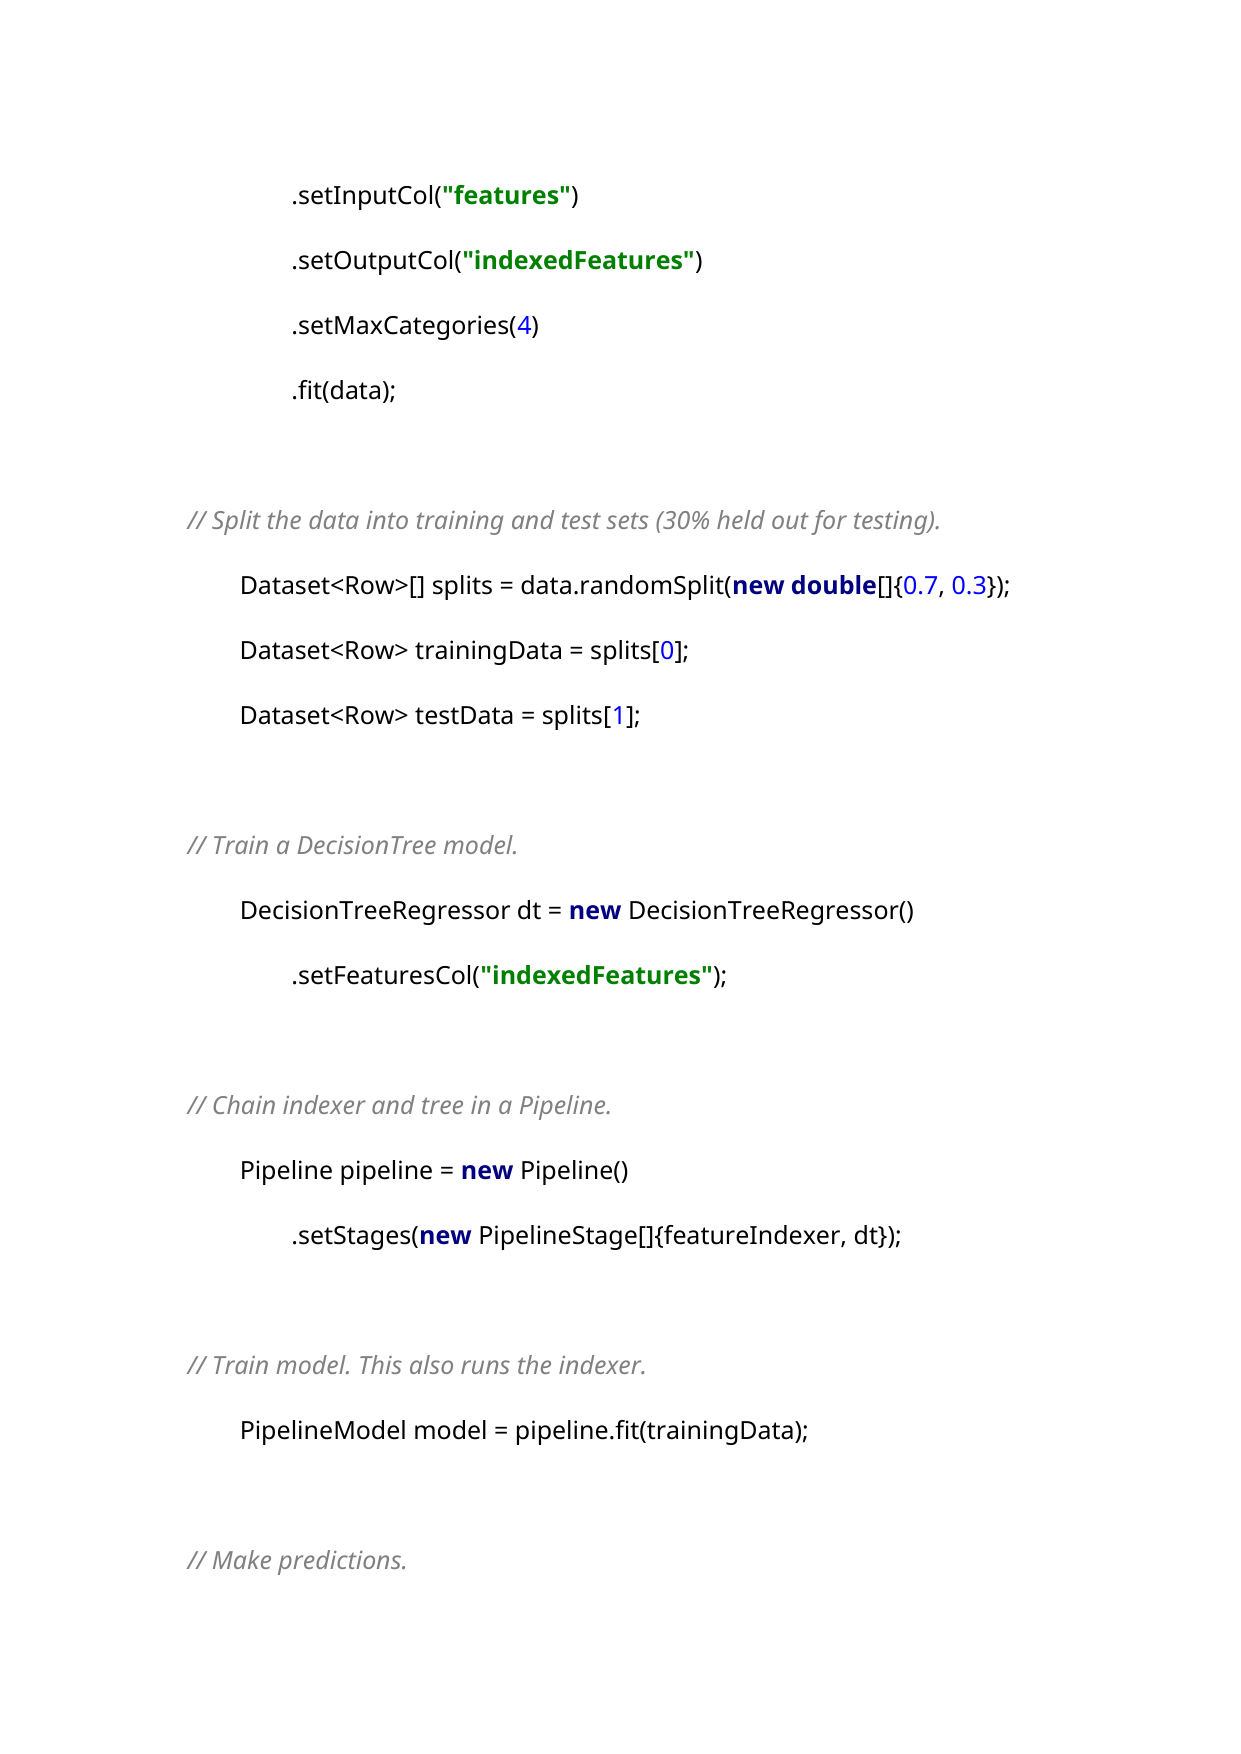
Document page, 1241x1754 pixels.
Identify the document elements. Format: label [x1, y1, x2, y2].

text [187, 162, 1053, 1592]
